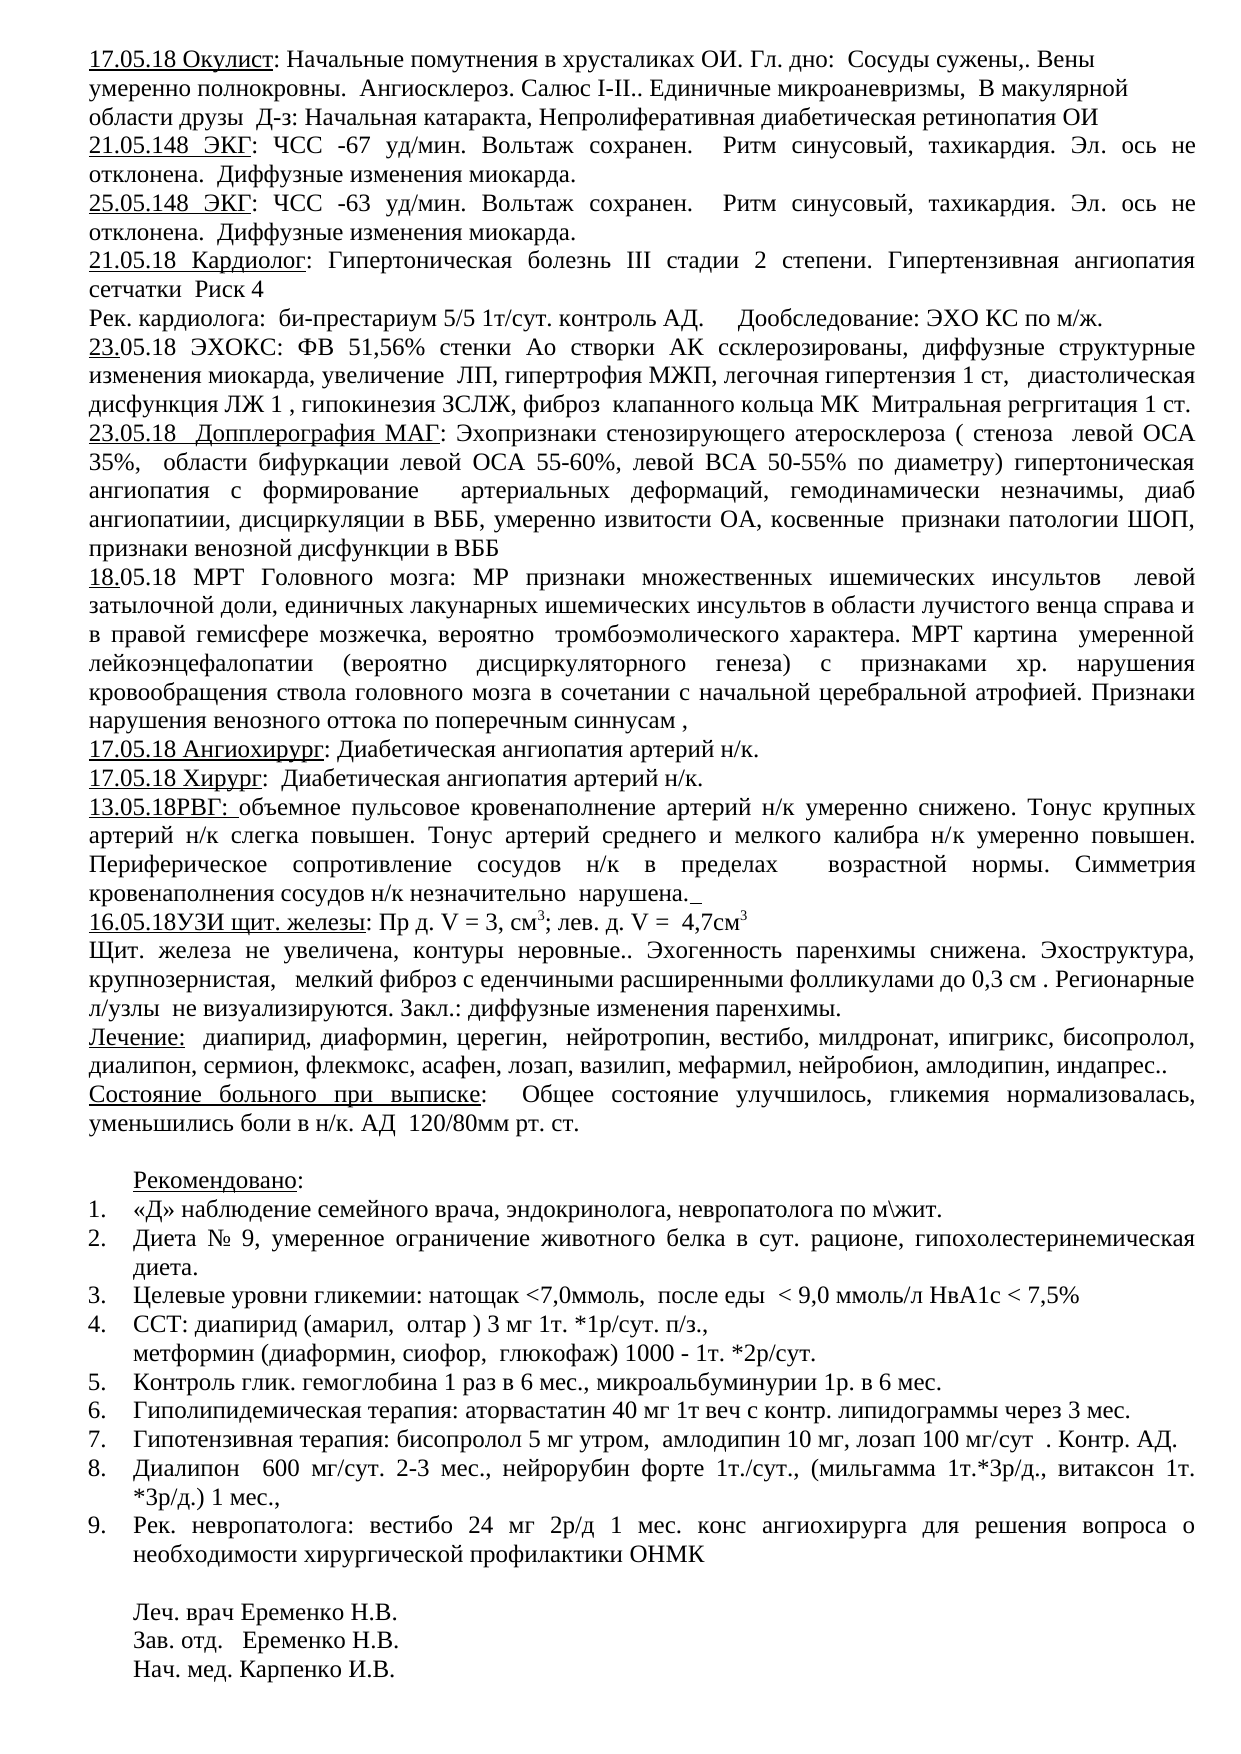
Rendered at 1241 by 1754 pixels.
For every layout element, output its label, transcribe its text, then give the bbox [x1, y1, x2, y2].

text Рекомендовано: [133, 1166, 1196, 1194]
text метформин (диаформин, сиофор, глюкофаж) 1000 - 1т. *2р/сут. [133, 1338, 1196, 1367]
list Контроль глик. гемоглобина 1 раз в 6 мес., 1р. в 6 мес. [88, 1367, 1196, 1396]
text 13.05.18РВГ: объемное пульсовое кровенаполнение артерий н/к . Тонус крупных артерий н/к Тонус артерий среднего и мелкого калибра н/к Периферическое сопротивление сосудов н/к . Симметрия кровенаполнения сосудов н/к незначительно нарушена. [89, 792, 1196, 907]
text Нач. мед. Карпенко И.В. [133, 1654, 1196, 1683]
text 25.05.148 ЭКГ: ЧСС -63 уд/мин. Вольтаж Ритм синусовый, тахикардия. Эл. ось не отклонена. Диффузные изменения миокарда. [89, 188, 1196, 246]
text 21.05.18 Кардиолог: Гипертоническая болезнь III стадии 2 степени. Гипертензивная ангиопатия сетчатки Риск 4 [89, 246, 1196, 303]
text 23.05.18 ЭХОКС: ФВ 51,56% стенки Ао створки АК ссклерозированы, диффузные структурные изменения миокарда, увеличение ЛП, гипертрофия МЖП, легочная гипертензия 1 ст, диастолическая дисфункция ЛЖ 1 , гипокинезия ЗСЛЖ, фиброз клапанного кольца МК Митральная регргитация 1 ст. [89, 332, 1196, 418]
list 600 мг/сут. 2-3 мес., нейрорубин форте 1т./сут., (мильгамма 1т.*3р/д., витаксон 1т. *3р/д.) 1 мес., [88, 1453, 1196, 1511]
list Гиполипидемическая терапия: 40 мг 1т веч с контр. липидограммы через 3 мес. [88, 1396, 1196, 1424]
text Леч. врач [133, 1597, 1196, 1626]
list ССТ: диапирид (амарил, олтар ) 3 мг 1т. *1р/сут. п/з., [88, 1309, 1196, 1338]
text 17.05.18 Окулист: Гл. дно: Сосуды сужены,. Вены умеренно полнокровны. Ангиосклероз. Салюс I-II.. Единичные микроаневризмы, В макулярной области друзы Д-з: Начальная катаракта, Непролиферативная диабетическая ретинопатия ОИ [89, 44, 1196, 131]
text Состояние больного при выписке: АД 120/80мм рт. ст. [89, 1079, 1196, 1137]
list бисопролол 5 мг утром, амлодипин 10 мг, лозап 100 мг/сут . Контр. АД. [88, 1424, 1196, 1453]
text 23.05.18 Допплерография МАГ: Эхопризнаки стенозирующего атеросклероза ( стеноза левой ОСА 35%, области бифуркации левой ОСА 55-60%, левой ВСА 50-55% по диаметру) гипертоническая ангиопатия с формирование артериальных деформаций, гемодинамически незначимы, диаб ангиопатиии, дисциркуляции в ВББ, умеренно извитости ОА, косвенные признаки патологии ШОП, признаки венозной дисфункции в ВББ [89, 418, 1196, 562]
text 17.05.18 Хирург: [89, 763, 1196, 792]
text 18.05.18 МРТ Головного мозга: МР признаки множественных ишемических инсультов левой затылочной доли, единичных лакунарных ишемических инсультов в области лучистого венца справа и в правой гемисфере мозжечка, вероятно тромбоэмолического характера. МРТ картина умеренной лейкоэнцефалопатии (вероятно дисциркуляторного генеза) с признаками хр. нарушения кровообращения ствола головного мозга в сочетании с начальной церебральной атрофией. Признаки нарушения венозного оттока по поперечным синнусам , [89, 562, 1196, 734]
list Рек. невропатолога: вестибо 24 мг 2р/д 1 мес. конс ангиохирурга для решения вопроса о необходимости хирургической профилактики ОНМК [88, 1511, 1196, 1568]
text 17.05.18 Ангиохирург: Диабетическая ангиопатия артерий н/к. [89, 734, 1196, 763]
list Диета № 9, умеренное ограничение животного белка в сут. рационе, гипохолестеринемическая диета. [88, 1223, 1196, 1281]
list «Д» наблюдение семейного врача, эндокринолога, невропатолога по м\жит. [88, 1194, 1196, 1223]
text Рек. кардиолога: би-престариум 5/5 1т/сут. контроль АД. Дообследование: ЭХО КС по м/ж. [89, 303, 1196, 332]
text 21.05.148 ЭКГ: ЧСС -67 уд/мин. Вольтаж Ритм синусовый, тахикардия. Эл. ось не отклонена. Диффузные изменения миокарда. [89, 131, 1196, 188]
list Целевые уровни гликемии: натощак <ммоль, после еды < ммоль/л НвА1с < % [88, 1281, 1196, 1309]
text 16.05.18УЗИ щит. железы: Пр д. V = 3, см3; лев. д. V = 4,7см3 [89, 907, 1196, 936]
text Щит. железа не увеличена, контуры неровные.. Эхогенность паренхимы снижена. Эхоструктура, крупнозернистая, мелкий фиброз с еденчиными расширенными фолликулами до 0,3 см . Регионарные л/узлы не визуализируются. Закл.: диффузные изменения паренхимы. [89, 936, 1196, 1022]
text Лечение: диапирид, диаформин, церегин, нейротропин, вестибо, милдронат, ипигрикс, бисопролол, диалипон, сермион, флекмокс, асафен, лозап, вазилип, мефармил, нейробион, амлодипин, индапрес.. [89, 1022, 1196, 1079]
